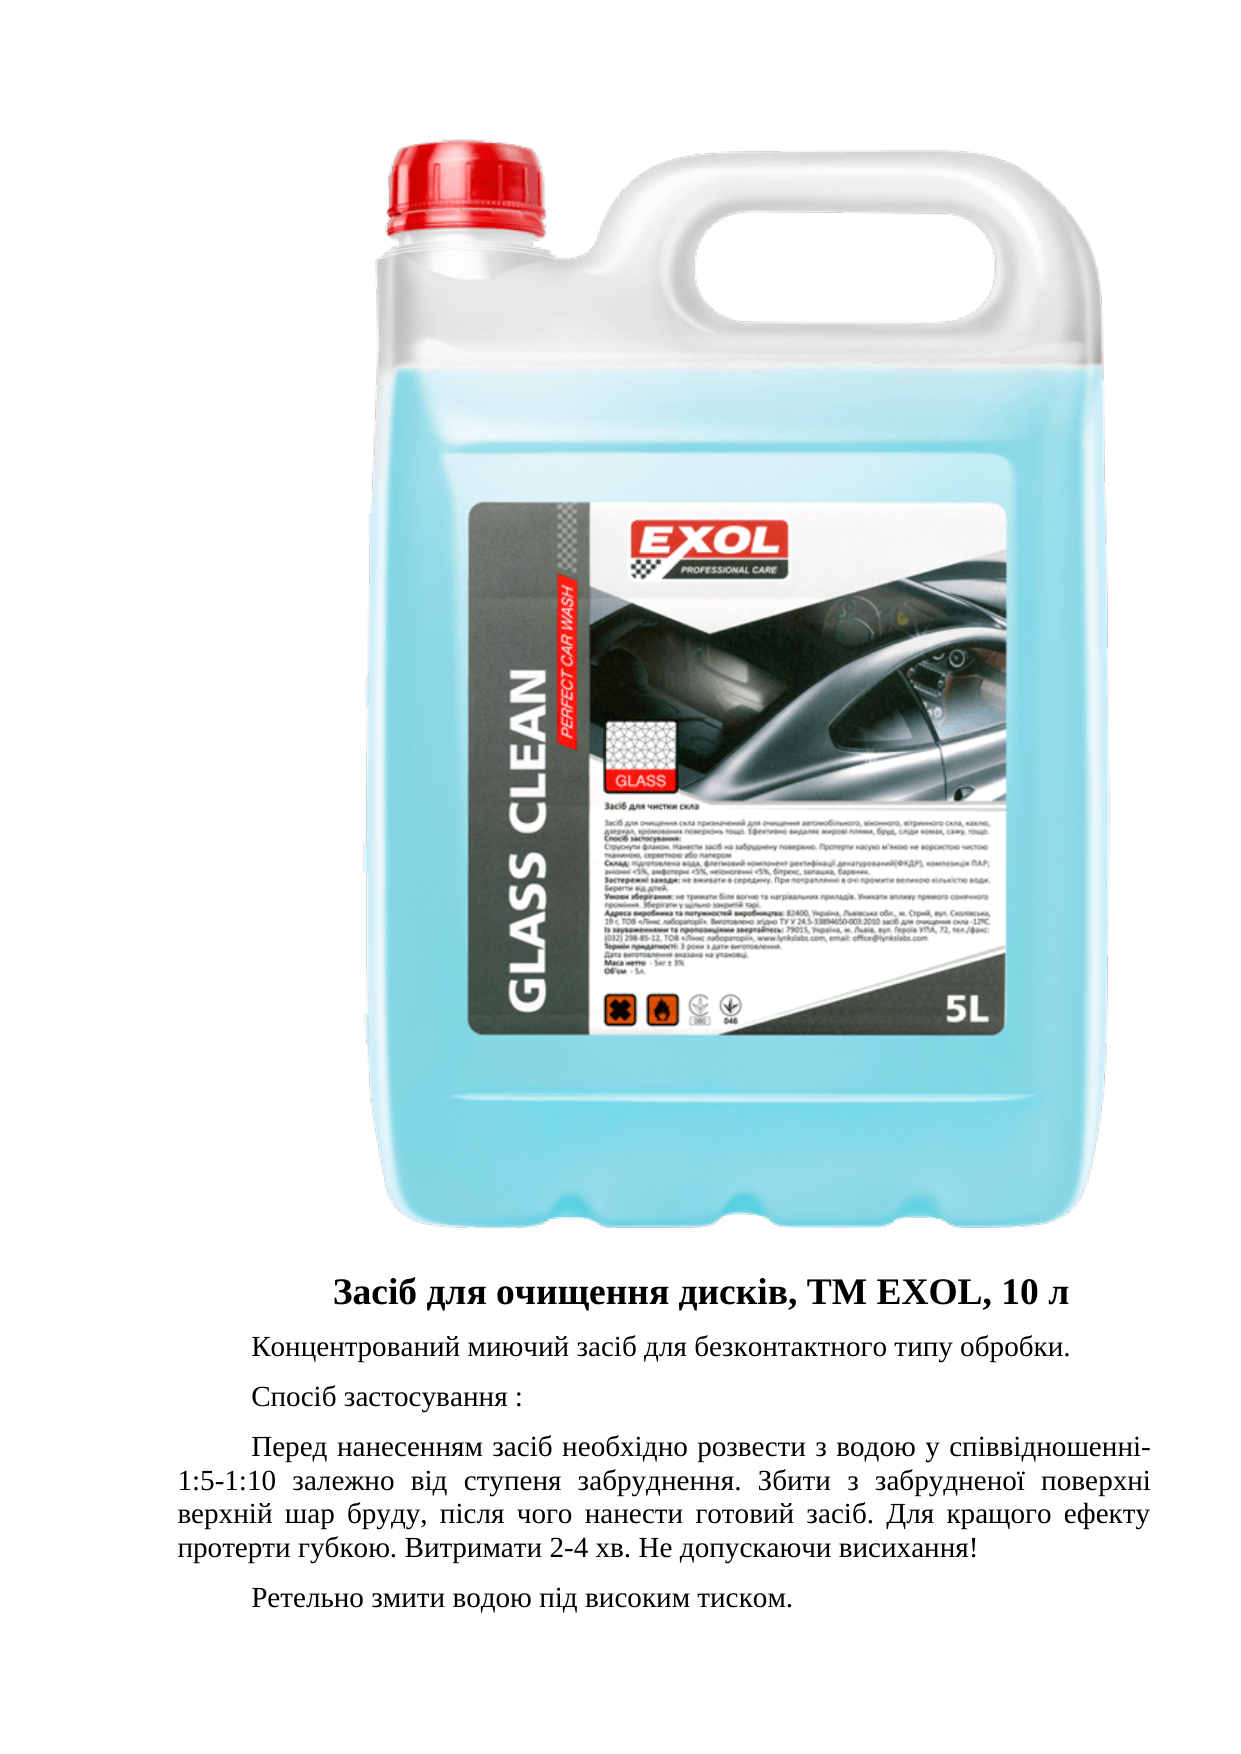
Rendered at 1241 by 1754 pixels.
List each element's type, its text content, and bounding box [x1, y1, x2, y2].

text Спосіб застосування : [177, 1379, 1152, 1413]
text Засіб для очищення дисків, ТМ EXOL, 10 л [177, 1269, 1152, 1312]
text Перед нанесенням засіб необхідно розвести з водою у співвідношенні- 1:5-1:10 залежно від ступеня забруднення. Збити з забрудненої поверхні верхній шар бруду, після чого нанести готовий засіб. Для кращого ефекту протерти губкою. Витримати 2-4 хв. Не допускаючи висихання! [177, 1429, 1152, 1563]
text Концентрований миючий засіб для безконтактного типу обробки. [177, 1329, 1152, 1362]
picture [251, 118, 1226, 1253]
text Ретельно змити водою під високим тиском. [177, 1580, 1152, 1614]
